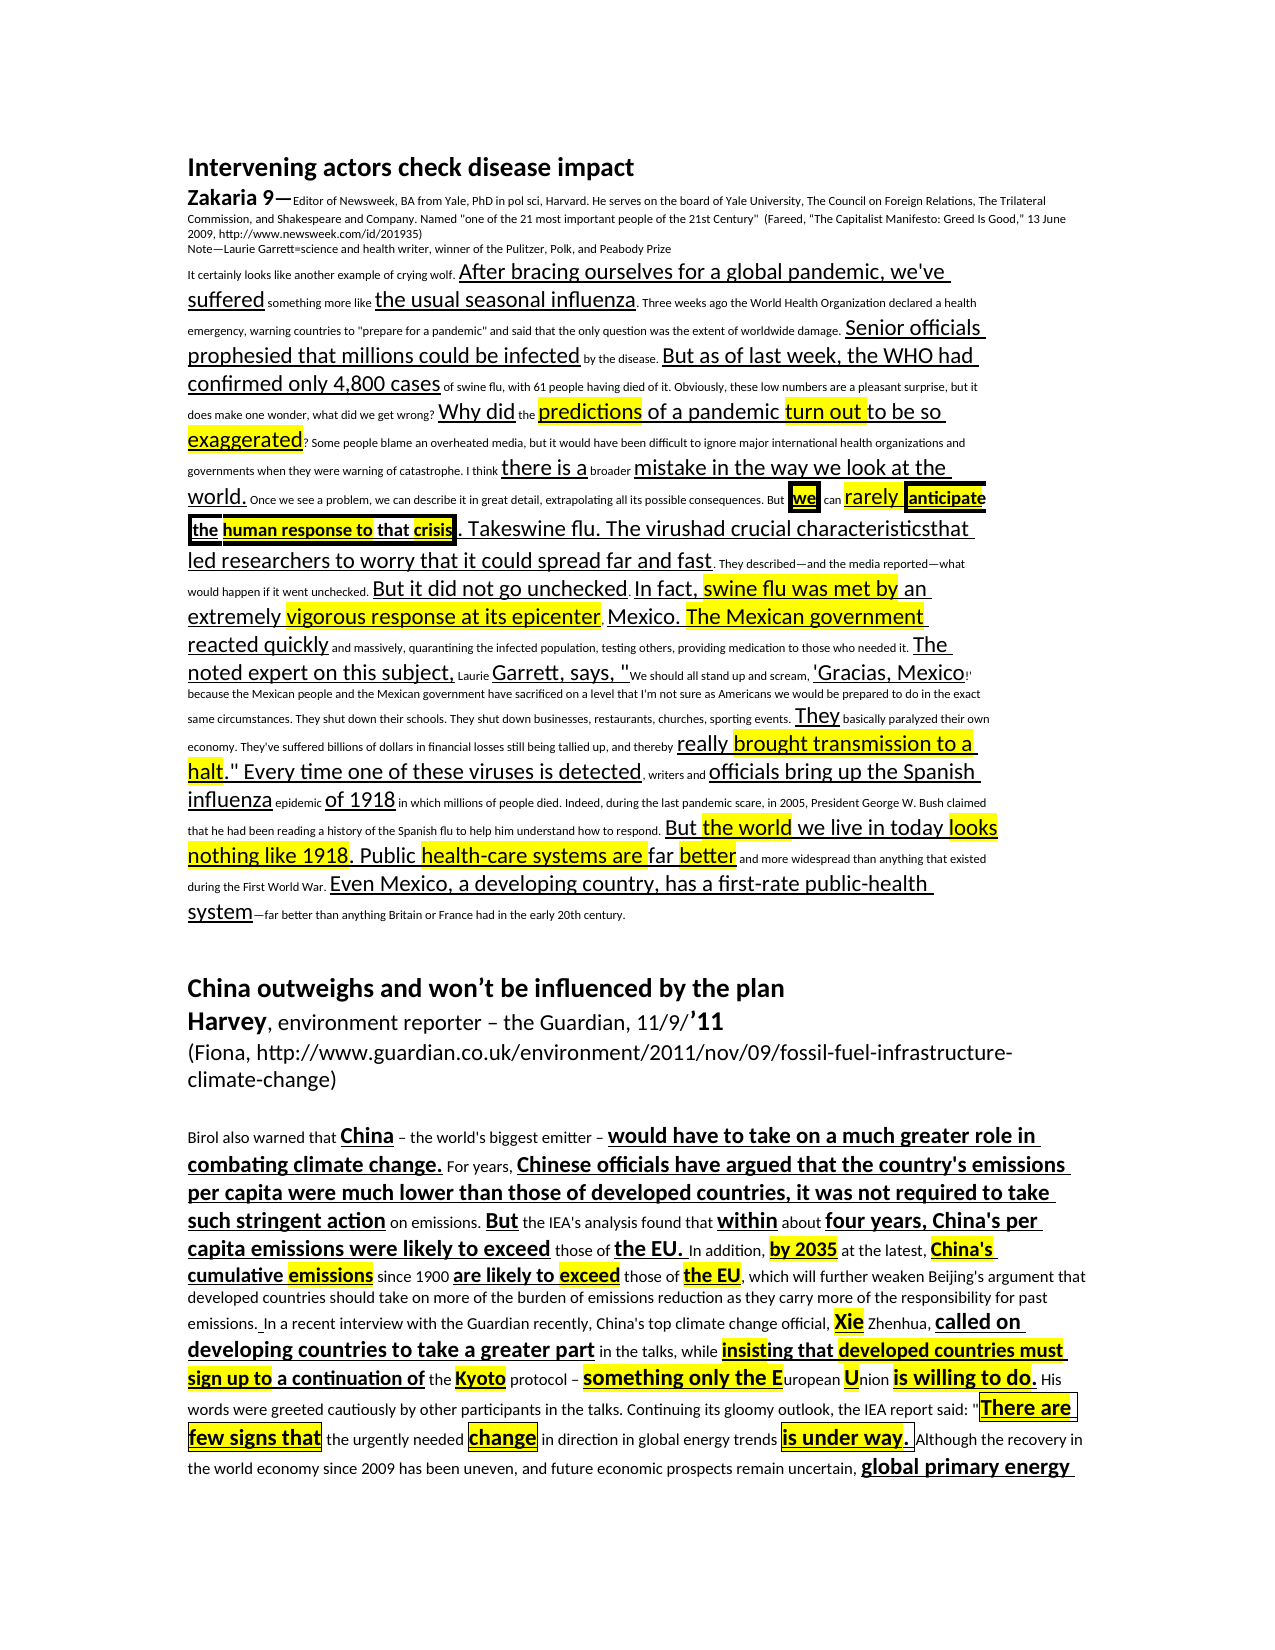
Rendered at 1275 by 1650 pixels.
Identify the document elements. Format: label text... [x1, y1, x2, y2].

text It certainly looks like another example of crying wolf. After bracing ourselves for a global pandemic, we've suffered something more like the usual seasonal influenza. Three weeks ago the World Health Organization declared a health emergency, warning countries to "prepare for a pandemic" and said that the only question was the extent of worldwide damage. Senior officials prophesied that millions could be infected by the disease. But as of last week, the WHO had confirmed only 4,800 cases of swine flu, with 61 people having died of it. Obviously, these low numbers are a pleasant surprise, but it does make one wonder, what did we get wrong? Why did the predictions of a pandemic turn out to be so exaggerated? Some people blame an overheated media, but it would have been difficult to ignore major international health organizations and governments when they were warning of catastrophe. I think there is a broader mistake in the way we look at the world. Once we see a problem, we can describe it in great detail, extrapolating all its possible consequences. But we can rarely anticipate the human response to that crisis. Takeswine flu. The virushad crucial characteristicsthat led researchers to worry that it could spread far and fast. They described—and the media reported—what would happen if it went unchecked. But it did not go unchecked. In fact, swine flu was met by an extremely vigorous response at its epicenter, Mexico. The Mexican government reacted quickly and massively, quarantining the infected population, testing others, providing medication to those who needed it. The noted expert on this subject, Laurie Garrett, says, "We should all stand up and scream, 'Gracias, Mexico!' because the Mexican people and the Mexican government have sacrificed on a level that I'm not sure as Americans we would be prepared to do in the exact same circumstances. They shut down their schools. They shut down businesses, restaurants, churches, sporting events. They basically paralyzed their own economy. They've suffered billions of dollars in financial losses still being tallied up, and thereby really brought transmission to a halt." Every time one of these viruses is detected, writers and officials bring up the Spanish influenza epidemic of 1918 in which millions of people died. Indeed, during the last pandemic scare, in 2005, President George W. Bush claimed that he had been reading a history of the Spanish flu to help him understand how to respond. But the world we live in today looks nothing like 1918. Public health-care systems are far better and more widespread than anything that existed during the First World War. Even Mexico, a developing country, has a first-rate public-health system—far better than anything Britain or France had in the early 20th century. [187, 257, 997, 865]
text Harvey, environment reporter – the Guardian, 11/9/’11 [187, 1004, 1087, 1038]
text Note—Laurie Garrett=science and health writer, winner of the Pulitzer, Polk, and Peabody Prize [187, 242, 1087, 257]
subtitle China outweighs and won’t be influenced by the plan [187, 972, 1087, 1004]
text Intervening actors check disease impact [187, 150, 1087, 183]
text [187, 1122, 1087, 1480]
text (Fiona, http://www.guardian.co.uk/environment/2011/nov/09/fossil-fuel-infrastructure-climate-change) [187, 1038, 1087, 1094]
text Zakaria 9—Editor of Newsweek, BA from Yale, PhD in pol sci, Harvard. He serves on the board of Yale University, The Council on Foreign Relations, The Trilateral Commission, and Shakespeare and Company. Named "one of the 21 most important people of the 21st Century" (Fareed, “The Capitalist Manifesto: Greed Is Good,” 13 June 2009, http://www.newsweek.com/id/201935) [187, 183, 1087, 242]
